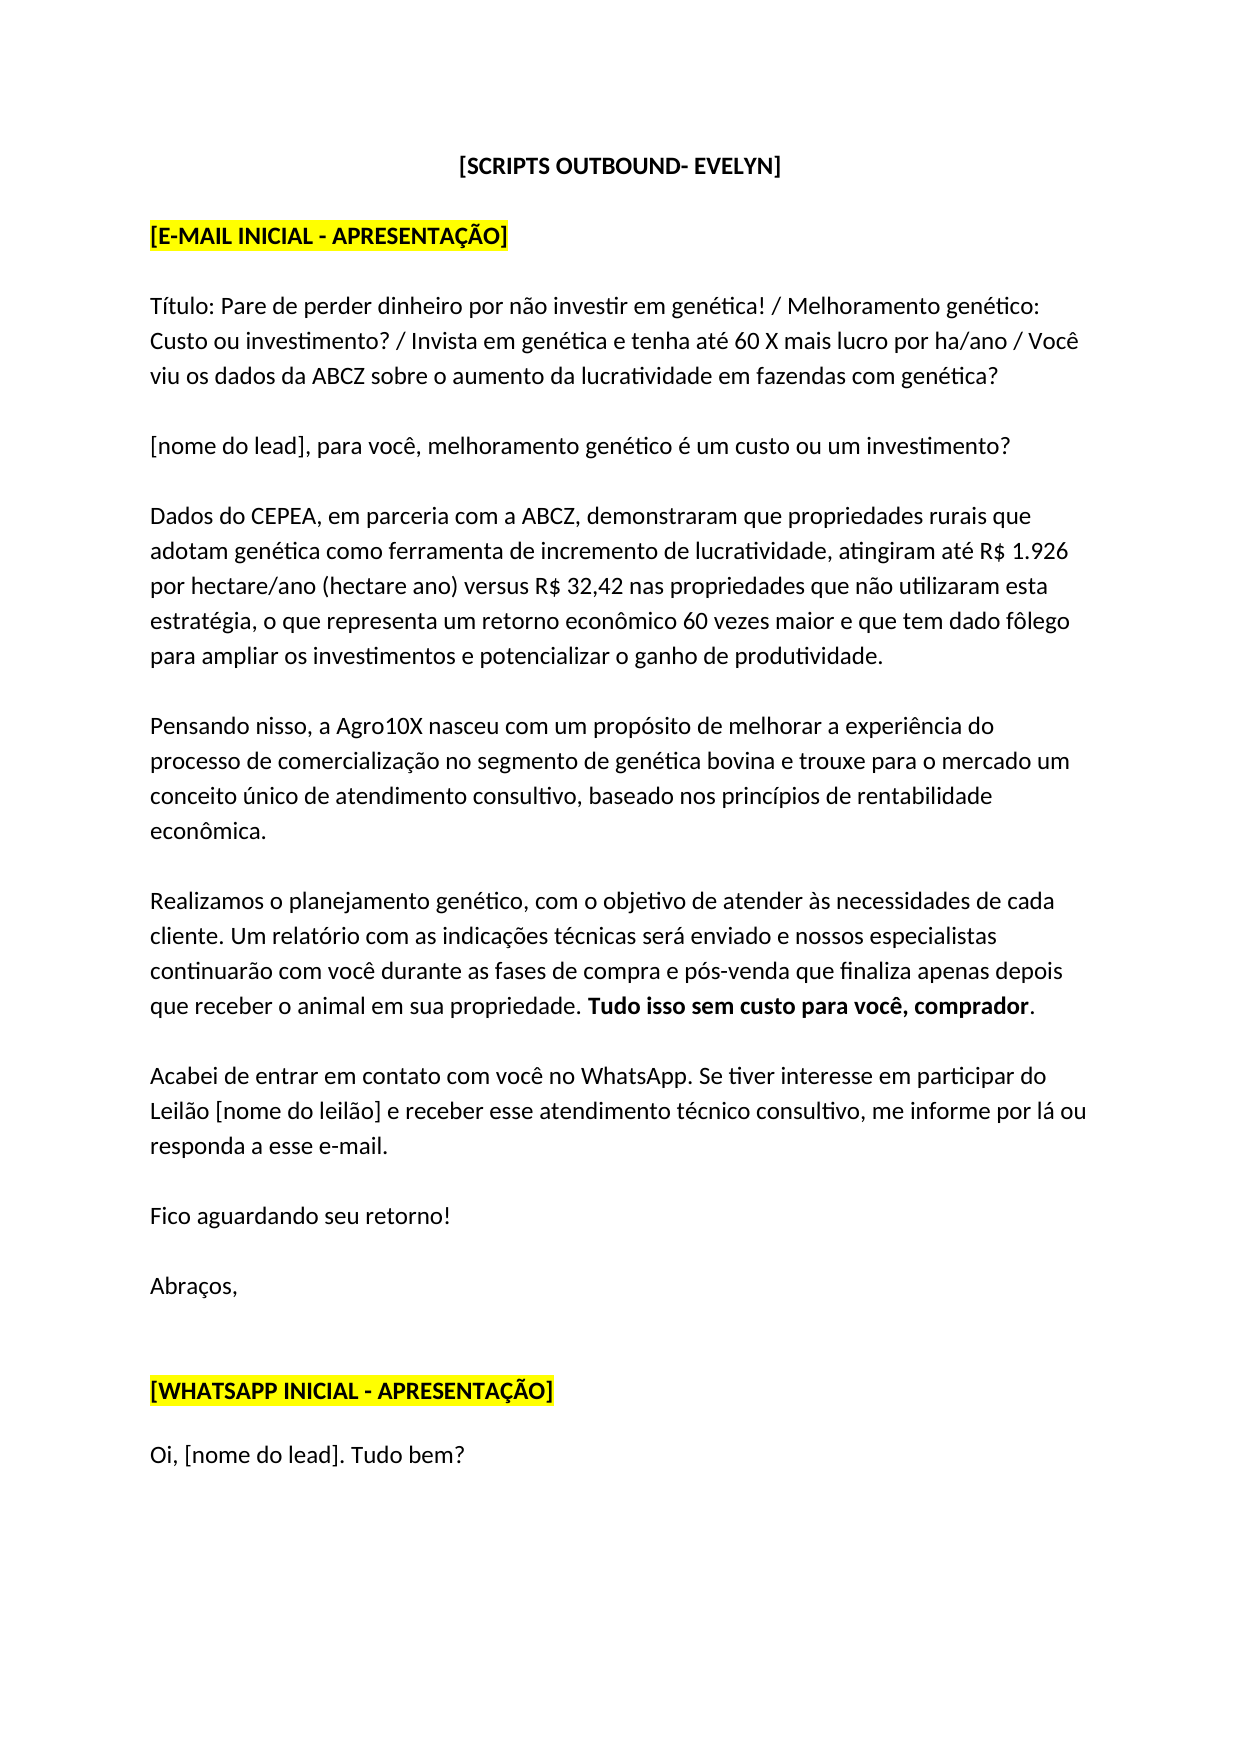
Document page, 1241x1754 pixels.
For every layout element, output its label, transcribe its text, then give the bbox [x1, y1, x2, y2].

text [nome do lead], para você, melhoramento genético é um custo ou um investimento? [150, 430, 1090, 461]
text [SCRIPTS OUTBOUND- EVELYN] [150, 150, 1090, 181]
text Pensando nisso, a Agro10X nasceu com um propósito de melhorar a experiência do processo de comercialização no segmento de genética bovina e trouxe para o mercado um conceito único de atendimento consultivo, baseado nos princípios de rentabilidade econômica. [150, 710, 1090, 846]
text Abraços, [150, 1270, 1090, 1301]
text Realizamos o planejamento genético, com o objetivo de atender às necessidades de cada cliente. Um relatório com as indicações técnicas será enviado e nossos especialistas continuarão com você durante as fases de compra e pós-venda que finaliza apenas depois que receber o animal em sua propriedade. Tudo isso sem custo para você, comprador. [150, 885, 1090, 1021]
text Dados do CEPEA, em parceria com a ABCZ, demonstraram que propriedades rurais que adotam genética como ferramenta de incremento de lucratividade, atingiram até R$ 1.926 por hectare/ano (hectare ano) versus R$ 32,42 nas propriedades que não utilizaram esta estratégia, o que representa um retorno econômico 60 vezes maior e que tem dado fôlego para ampliar os investimentos e potencializar o ganho de produtividade. [150, 500, 1090, 671]
text [E-MAIL INICIAL - APRESENTAÇÃO] Título: Pare de perder dinheiro por não investir em genética! / Melhoramento genético: Custo ou investimento? / Invista em genética e tenha até 60 X mais lucro por ha/ano / Você viu os dados da ABCZ sobre o aumento da lucratividade em fazendas com genética? [150, 220, 1090, 391]
text Fico aguardando seu retorno! [150, 1200, 1090, 1231]
text Oi, [nome do lead]. Tudo bem? [150, 1439, 1090, 1470]
text [WHATSAPP INICIAL - APRESENTAÇÃO] [150, 1375, 1090, 1436]
text Acabei de entrar em contato com você no WhatsApp. Se tiver interesse em participar do Leilão [nome do leilão] e receber esse atendimento técnico consultivo, me informe por lá ou responda a esse e-mail. [150, 1060, 1090, 1161]
